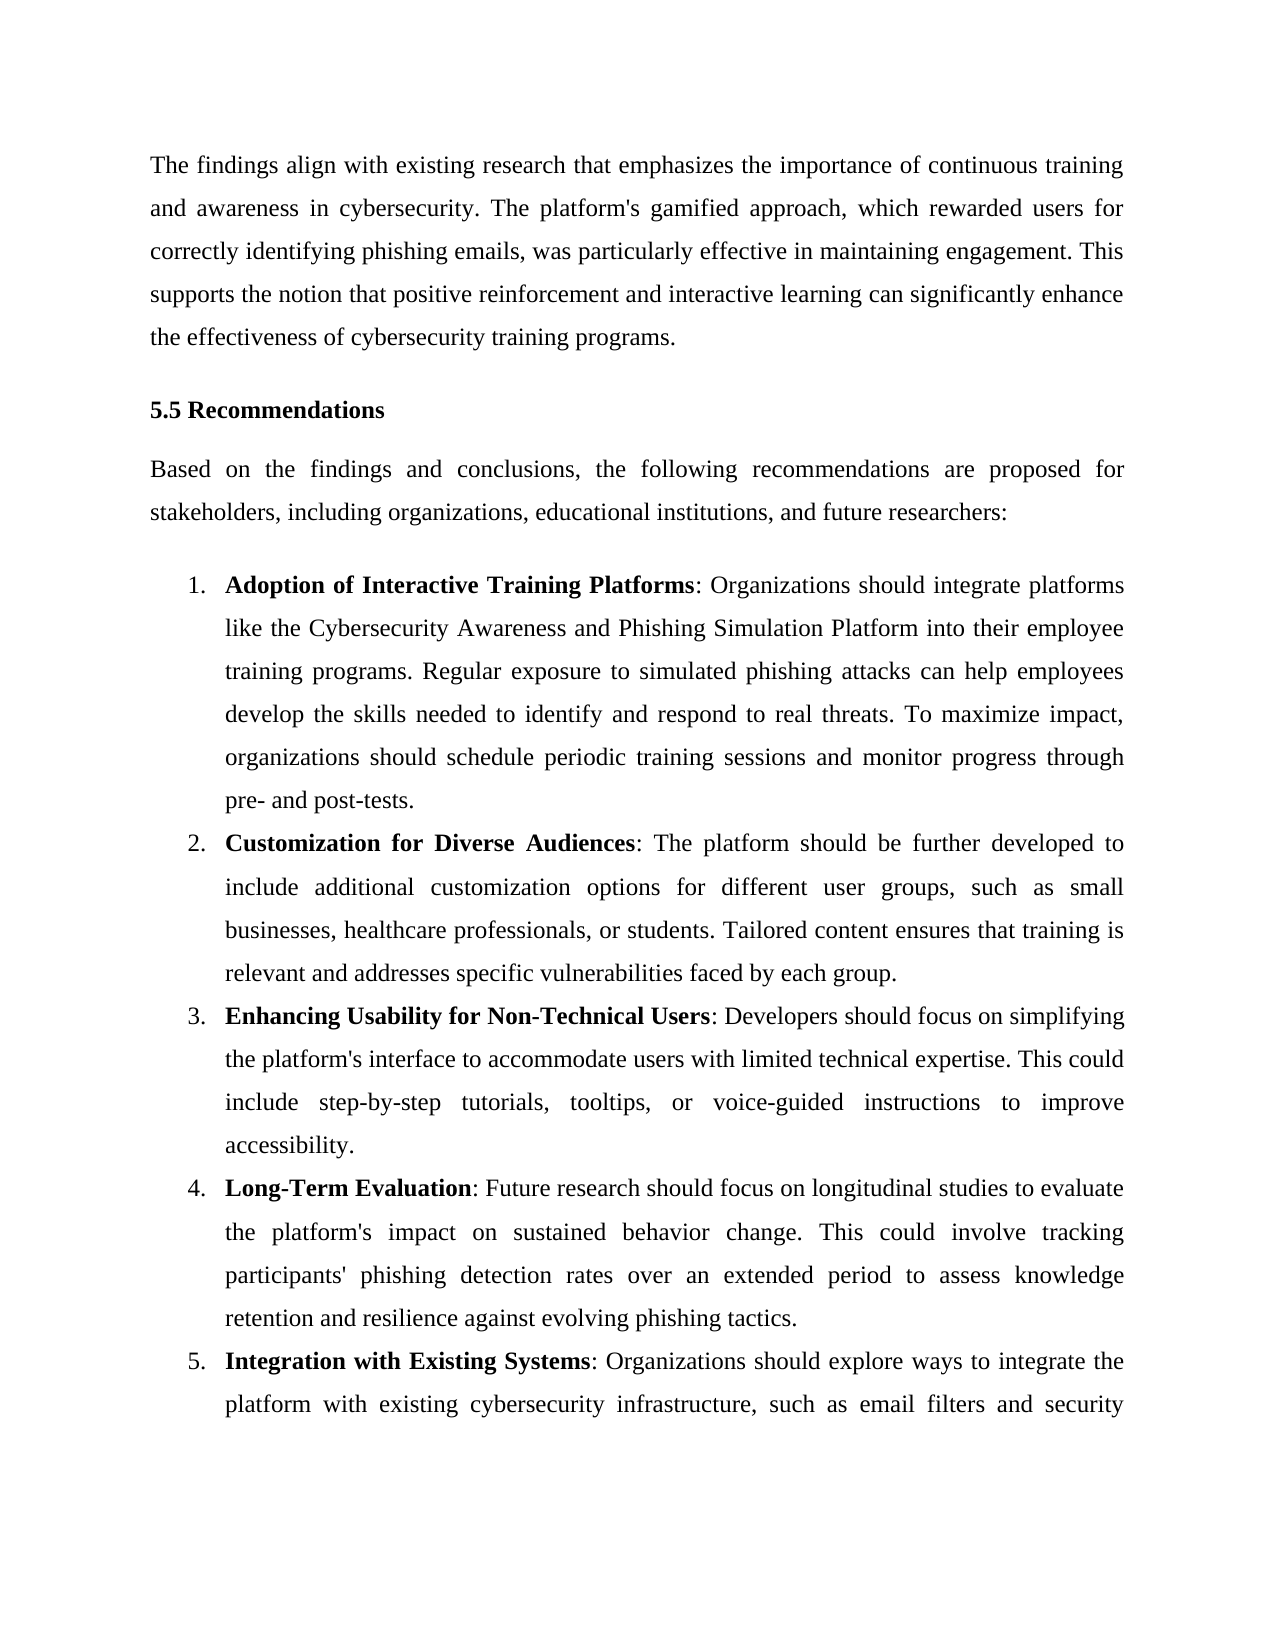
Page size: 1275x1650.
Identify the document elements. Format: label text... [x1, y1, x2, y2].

subtitle 5.5 Recommendations [150, 395, 1125, 423]
list Adoption of Interactive Training Platforms: Organizations should integrate platforms like the Cybersecurity Awareness and Phishing Simulation Platform into their employee training programs. Regular exposure to simulated phishing attacks can help employees develop the skills needed to identify and respond to real threats. To maximize impact, organizations should schedule periodic training sessions and monitor progress through pre- and post-tests. [187, 570, 1125, 814]
list Long-Term Evaluation: Future research should focus on longitudinal studies to evaluate the platform's impact on sustained behavior change. This could involve tracking participants' phishing detection rates over an extended period to assess knowledge retention and resilience against evolving phishing tactics. [187, 1173, 1125, 1332]
list Customization for Diverse Audiences: The platform should be further developed to include additional customization options for different user groups, such as small businesses, healthcare professionals, or students. Tailored content ensures that training is relevant and addresses specific vulnerabilities faced by each group. [187, 828, 1125, 987]
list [187, 1346, 1125, 1418]
list Enhancing Usability for Non-Technical Users: Developers should focus on simplifying the platform's interface to accommodate users with limited technical expertise. This could include step-by-step tutorials, tooltips, or voice-guided instructions to improve accessibility. [187, 1001, 1125, 1159]
text Based on the findings and conclusions, the following recommendations are proposed for stakeholders, including organizations, educational institutions, and future researchers: [150, 454, 1125, 526]
text The findings align with existing research that emphasizes the importance of continuous training and awareness in cybersecurity. The platform's gamified approach, which rewarded users for correctly identifying phishing emails, was particularly effective in maintaining engagement. This supports the notion that positive reinforcement and interactive learning can significantly enhance the effectiveness of cybersecurity training programs. [150, 150, 1125, 351]
